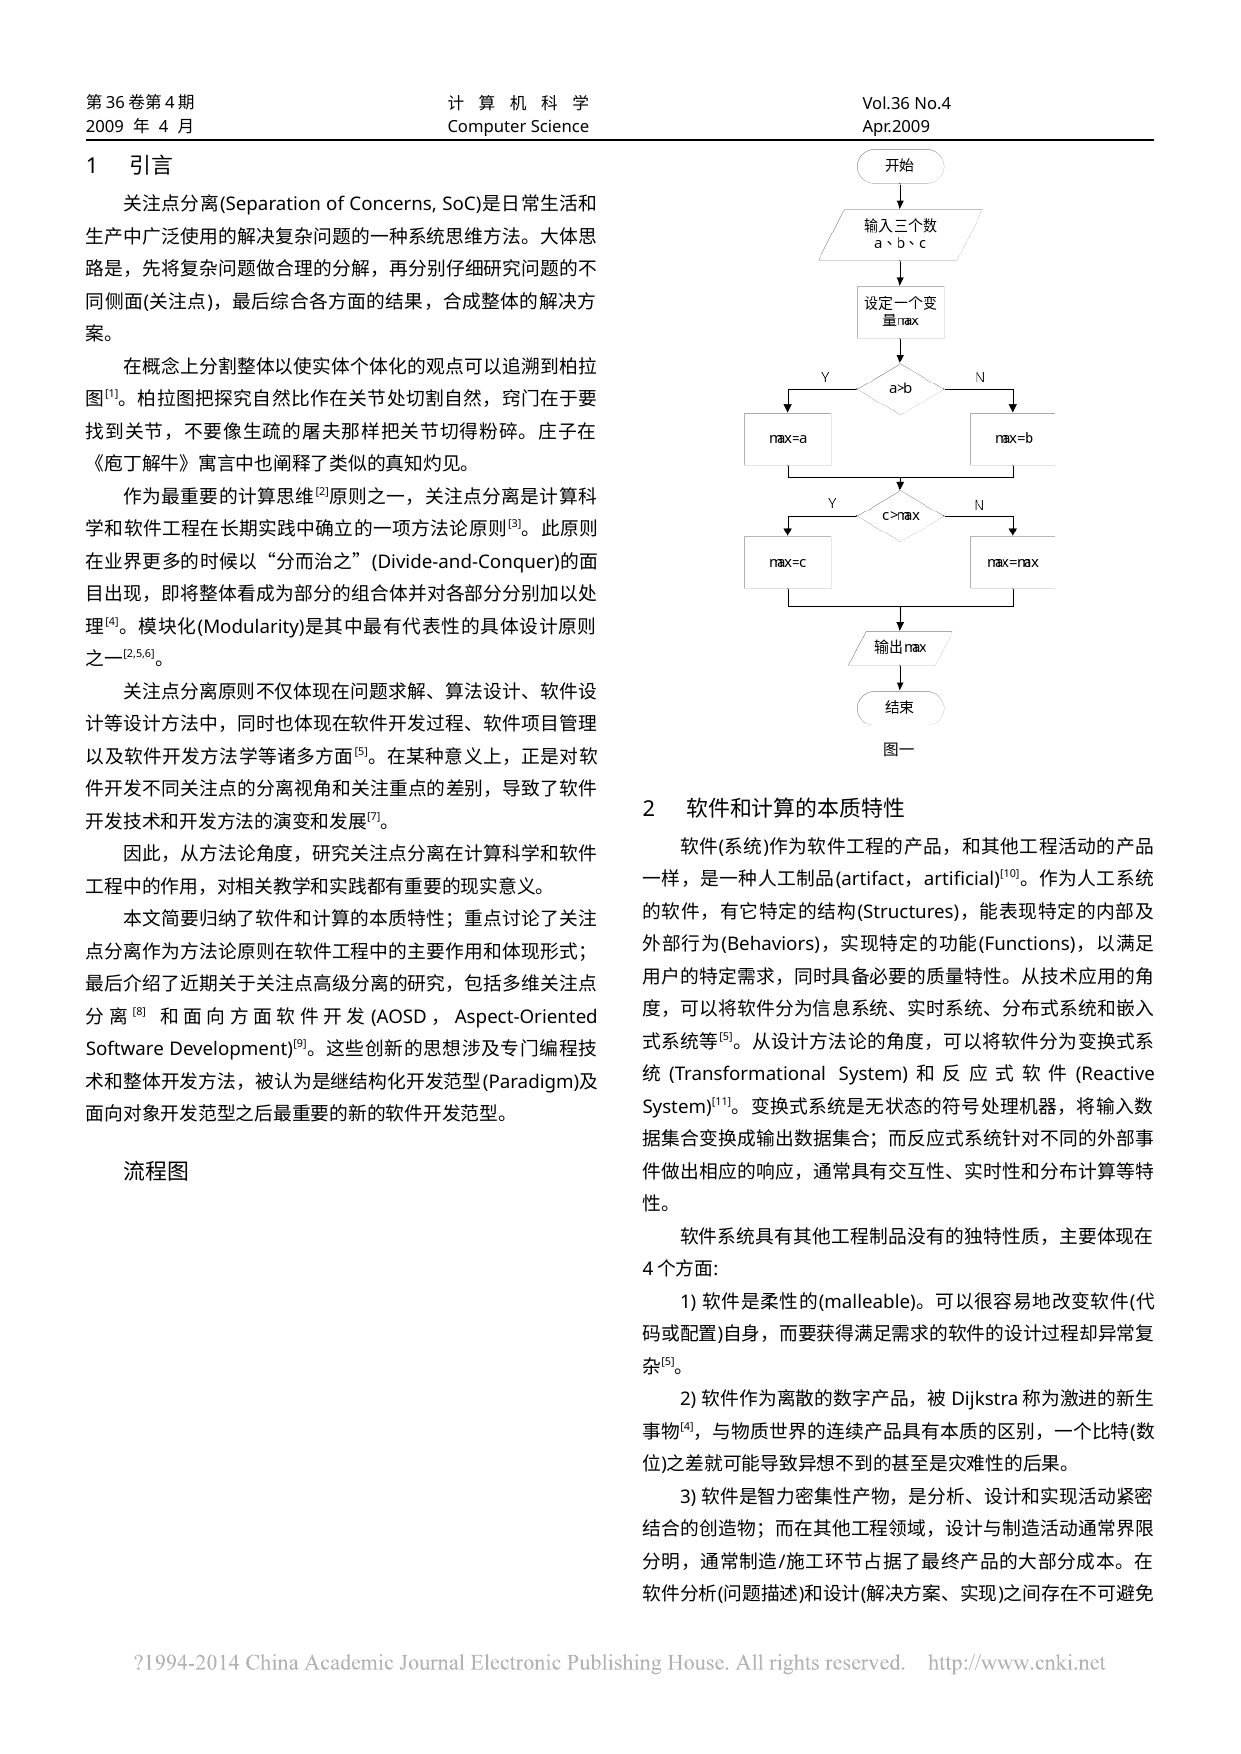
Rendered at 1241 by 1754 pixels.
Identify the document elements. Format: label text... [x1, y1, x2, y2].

text 关注点分离(Separation of Concerns, SoC)是日常生活和生产中广泛使用的解决复杂问题的一种系统思维方法。大体思路是，先将复杂问题做合理的分解，再分别仔细研究问题的不同侧面(关注点)，最后综合各方面的结果，合成整体的解决方案。 [86, 186, 598, 349]
text 关注点分离原则不仅体现在问题求解、算法设计、软件设计等设计方法中，同时也体现在软件开发过程、软件项目管理以及软件开发方法学等诸多方面[5]。在某种意义上，正是对软件开发不同关注点的分离视角和关注重点的差别，导致了软件开发技术和开发方法的演变和发展[7]。 [86, 674, 598, 836]
text 作为最重要的计算思维[2]原则之一，关注点分离是计算科学和软件工程在长期实践中确立的一项方法论原则[3]。此原则在业界更多的时候以“分而治之”(Divide-and-Conquer)的面目出现，即将整体看成为部分的组合体并对各部分分别加以处理[4]。模块化(Modularity)是其中最有代表性的具体设计原则之一[2,5,6]。 [86, 479, 598, 674]
text 图一 [642, 733, 1154, 765]
text 在概念上分割整体以使实体个体化的观点可以追溯到柏拉图[1]。柏拉图把探究自然比作在关节处切割自然，窍门在于要找到关节，不要像生疏的屠夫那样把关节切得粉碎。庄子在《庖丁解牛》寓言中也阐释了类似的真知灼见。 [86, 349, 598, 479]
text 本文简要归纳了软件和计算的本质特性；重点讨论了关注点分离作为方法论原则在软件工程中的主要作用和体现形式；最后介绍了近期关于关注点高级分离的研究，包括多维关注点分离[8] 和面向方面软件开发(AOSD，Aspect-Oriented Software Development)[9]。这些创新的思想涉及专门编程技术和整体开发方法，被认为是继结构化开发范型(Paradigm)及面向对象开发范型之后最重要的新的软件开发范型。 [86, 901, 598, 1129]
text 2 软件和计算的本质特性 [642, 790, 1154, 823]
text 1 引言 [86, 148, 598, 180]
text 2) 软件作为离散的数字产品，被Dijkstra称为激进的新生事物[4]，与物质世界的连续产品具有本质的区别，一个比特(数位)之差就可能导致异想不到的甚至是灾难性的后果。 [642, 1381, 1154, 1479]
text 软件系统具有其他工程制品没有的独特性质，主要体现在4个方面: [642, 1219, 1154, 1284]
text 软件(系统)作为软件工程的产品，和其他工程活动的产品一样，是一种人工制品(artifact，artificial)[10]。作为人工系统的软件，有它特定的结构(Structures)，能表现特定的内部及外部行为(Behaviors)，实现特定的功能(Functions)，以满足用户的特定需求，同时具备必要的质量特性。从技术应用的角度，可以将软件分为信息系统、实时系统、分布式系统和嵌入式系统等[5]。从设计方法论的角度，可以将软件分为变换式系统(Transformational System)和反应式软件(Reactive System)[11]。变换式系统是无状态的符号处理机器，将输入数据集合变换成输出数据集合；而反应式系统针对不同的外部事件做出相应的响应，通常具有交互性、实时性和分布计算等特性。 [642, 829, 1154, 1219]
text 因此，从方法论角度，研究关注点分离在计算科学和软件工程中的作用，对相关教学和实践都有重要的现实意义。 [86, 836, 598, 901]
text 1) 软件是柔性的(malleable)。可以很容易地改变软件(代码或配置)自身，而要获得满足需求的软件的设计过程却异常复杂[5]。 [642, 1284, 1154, 1381]
text 流程图 [86, 1154, 598, 1186]
